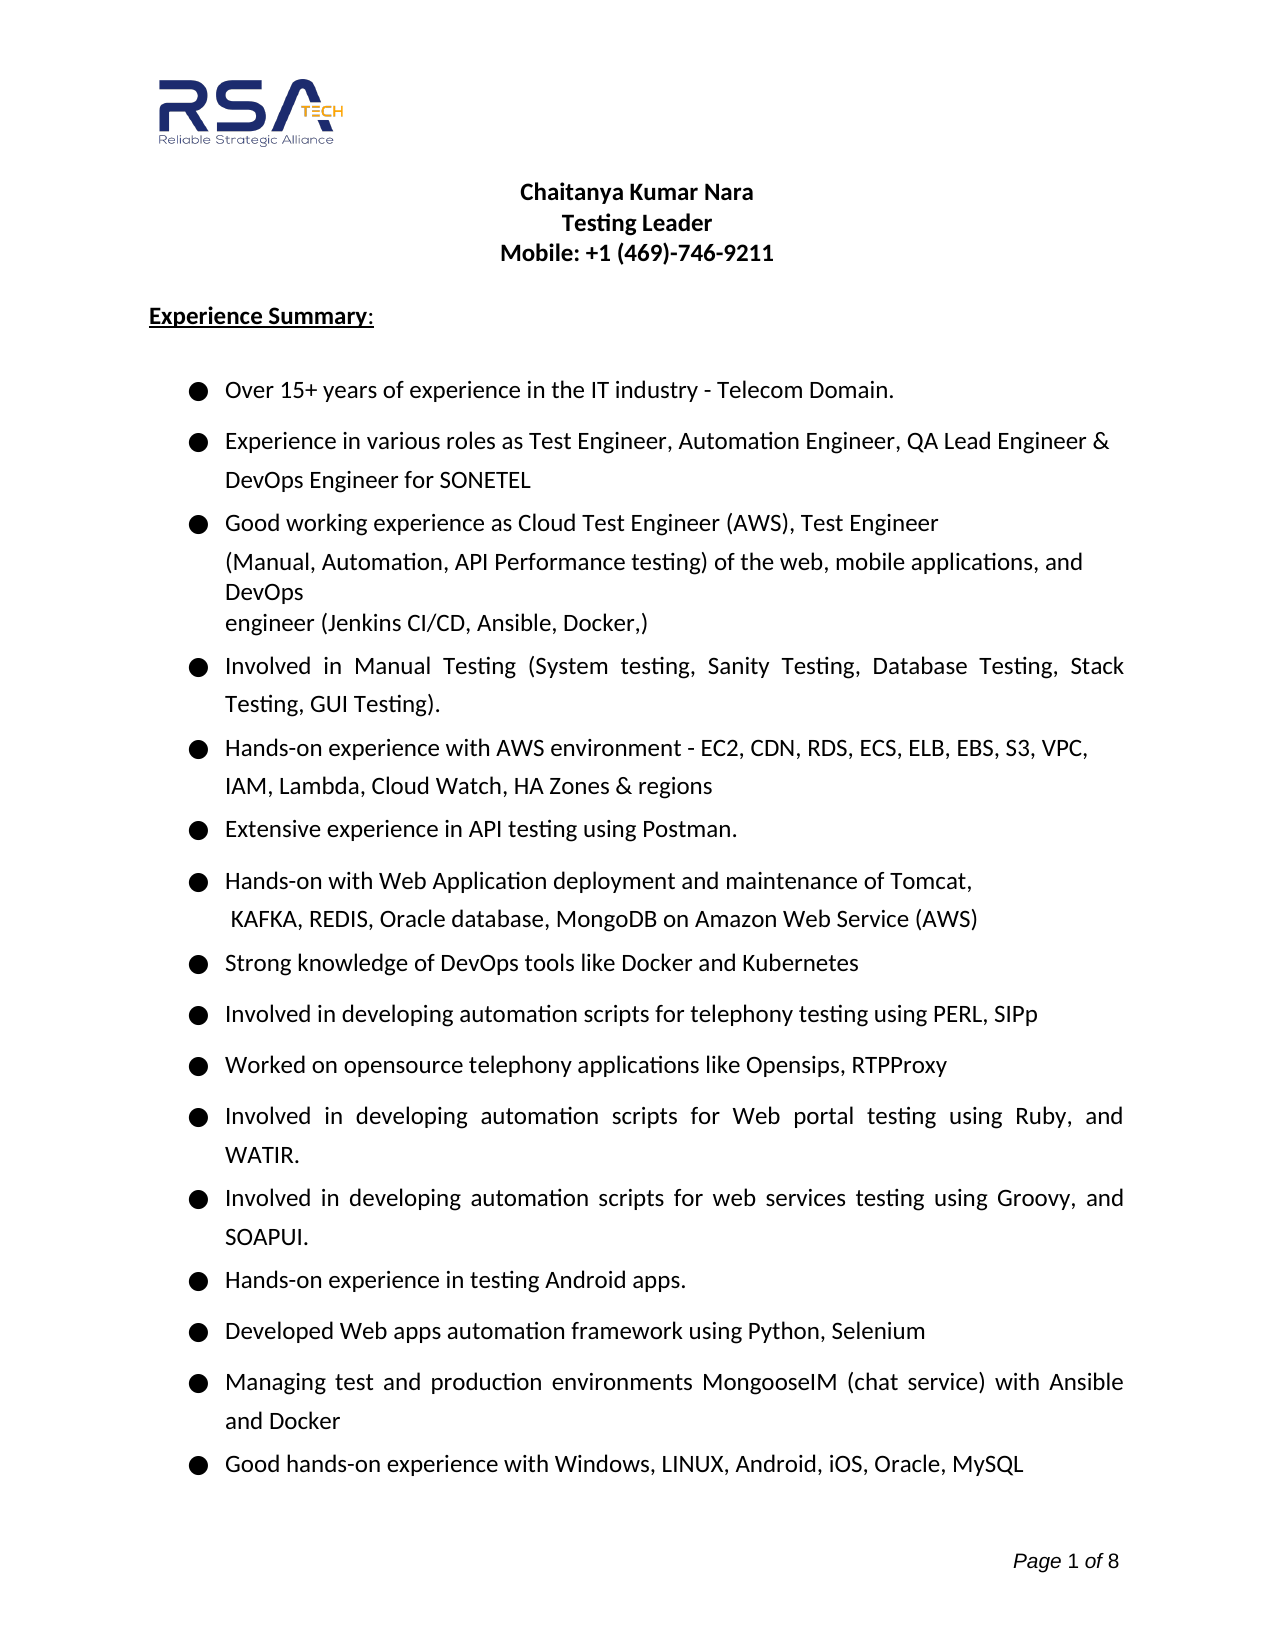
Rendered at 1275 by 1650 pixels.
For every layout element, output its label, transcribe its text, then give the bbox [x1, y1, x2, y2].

list Hands-on with Web Application deployment and maintenance of Tomcat, KAFKA, REDIS, Oracle database, MongoDB on Amazon Web Service (AWS) [187, 852, 1125, 934]
text Testing Leader [149, 207, 1125, 237]
list Hands-on experience in testing Android apps. [187, 1251, 1125, 1302]
list Over 15+ years of experience in the IT industry - Telecom Domain. [187, 362, 1125, 413]
list Involved in Manual Testing (System testing, Sanity Testing, Database Testing, Stack Testing, GUI Testing). [187, 637, 1125, 719]
list Worked on opensource telephony applications like Opensips, RTPProxy [187, 1036, 1125, 1088]
list Developed Web apps automation framework using Python, Selenium [187, 1302, 1125, 1354]
list Extensive experience in API testing using Postman. [187, 801, 1125, 852]
list Managing test and production environments MongooseIM (chat service) with Ansible and Docker [187, 1354, 1125, 1436]
list Involved in developing automation scripts for Web portal testing using Ruby, and WATIR. [187, 1088, 1125, 1169]
list Experience in various roles as Test Engineer, Automation Engineer, QA Lead Engineer & DevOps Engineer for SONETEL [187, 413, 1125, 494]
list Involved in developing automation scripts for telephony testing using PERL, SIPp [187, 985, 1125, 1036]
picture [159, 79, 343, 147]
list Hands-on experience with AWS environment - EC2, CDN, RDS, ECS, ELB, EBS, S3, VPC, IAM, Lambda, Cloud Watch, HA Zones & regions [187, 719, 1125, 801]
list Involved in developing automation scripts for web services testing using Groovy, and SOAPUI. [187, 1169, 1125, 1251]
list Good working experience as Cloud Test Engineer (AWS), Test Engineer (Manual, Automation, API Performance testing) of the web, mobile applications, and DevOps engineer (Jenkins CI/CD, Ansible, Docker,) [187, 494, 1125, 637]
text Mobile: +1 (469)-746-9211 [149, 237, 1125, 270]
list Good hands-on experience with Windows, LINUX, Android, iOS, Oracle, MySQL [187, 1436, 1125, 1487]
text Chaitanya Kumar Nara [149, 176, 1125, 207]
text Experience Summary: [149, 301, 1125, 331]
list Strong knowledge of DevOps tools like Docker and Kubernetes [187, 934, 1125, 985]
